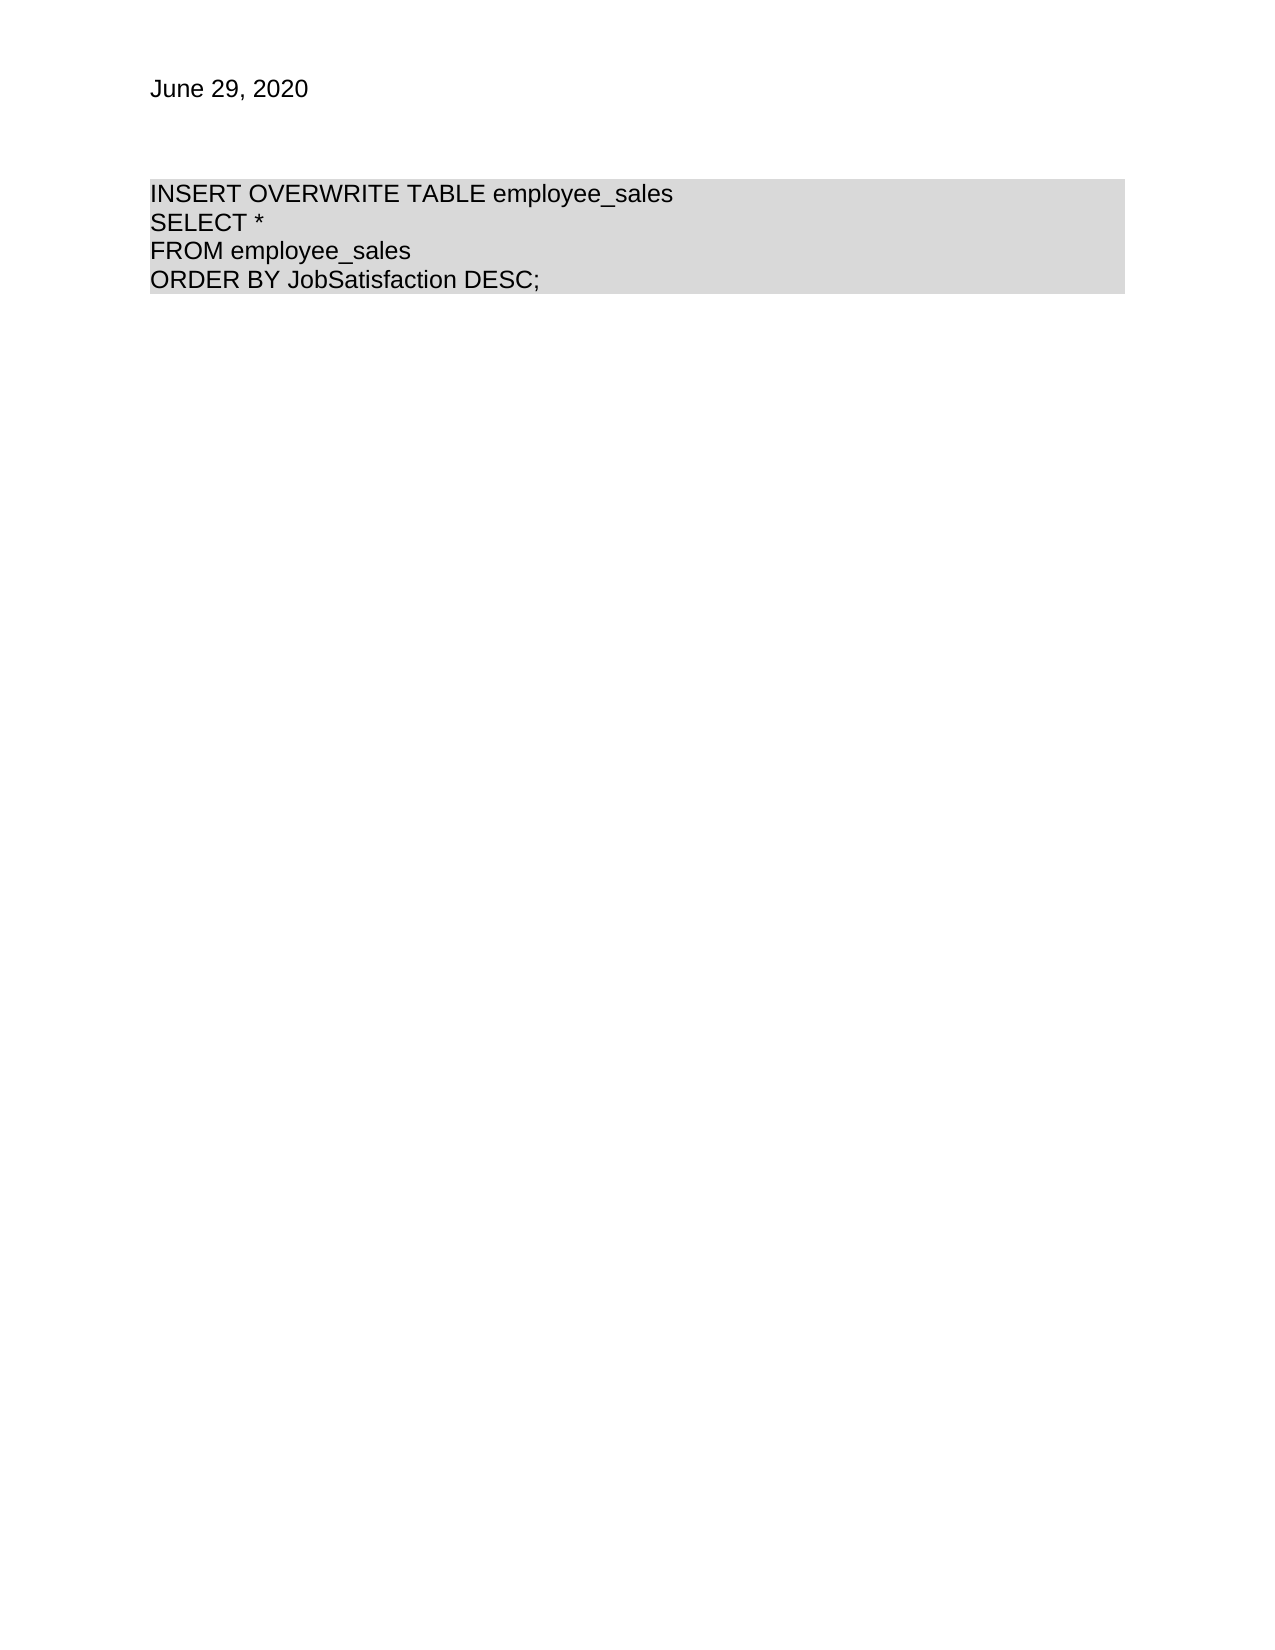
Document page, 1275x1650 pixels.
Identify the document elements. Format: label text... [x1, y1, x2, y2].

text FROM employee_sales [150, 236, 1125, 265]
text ORDER BY JobSatisfaction DESC; [150, 265, 1125, 294]
text INSERT OVERWRITE TABLE employee_sales [150, 179, 1125, 207]
text SELECT * [150, 207, 1125, 236]
